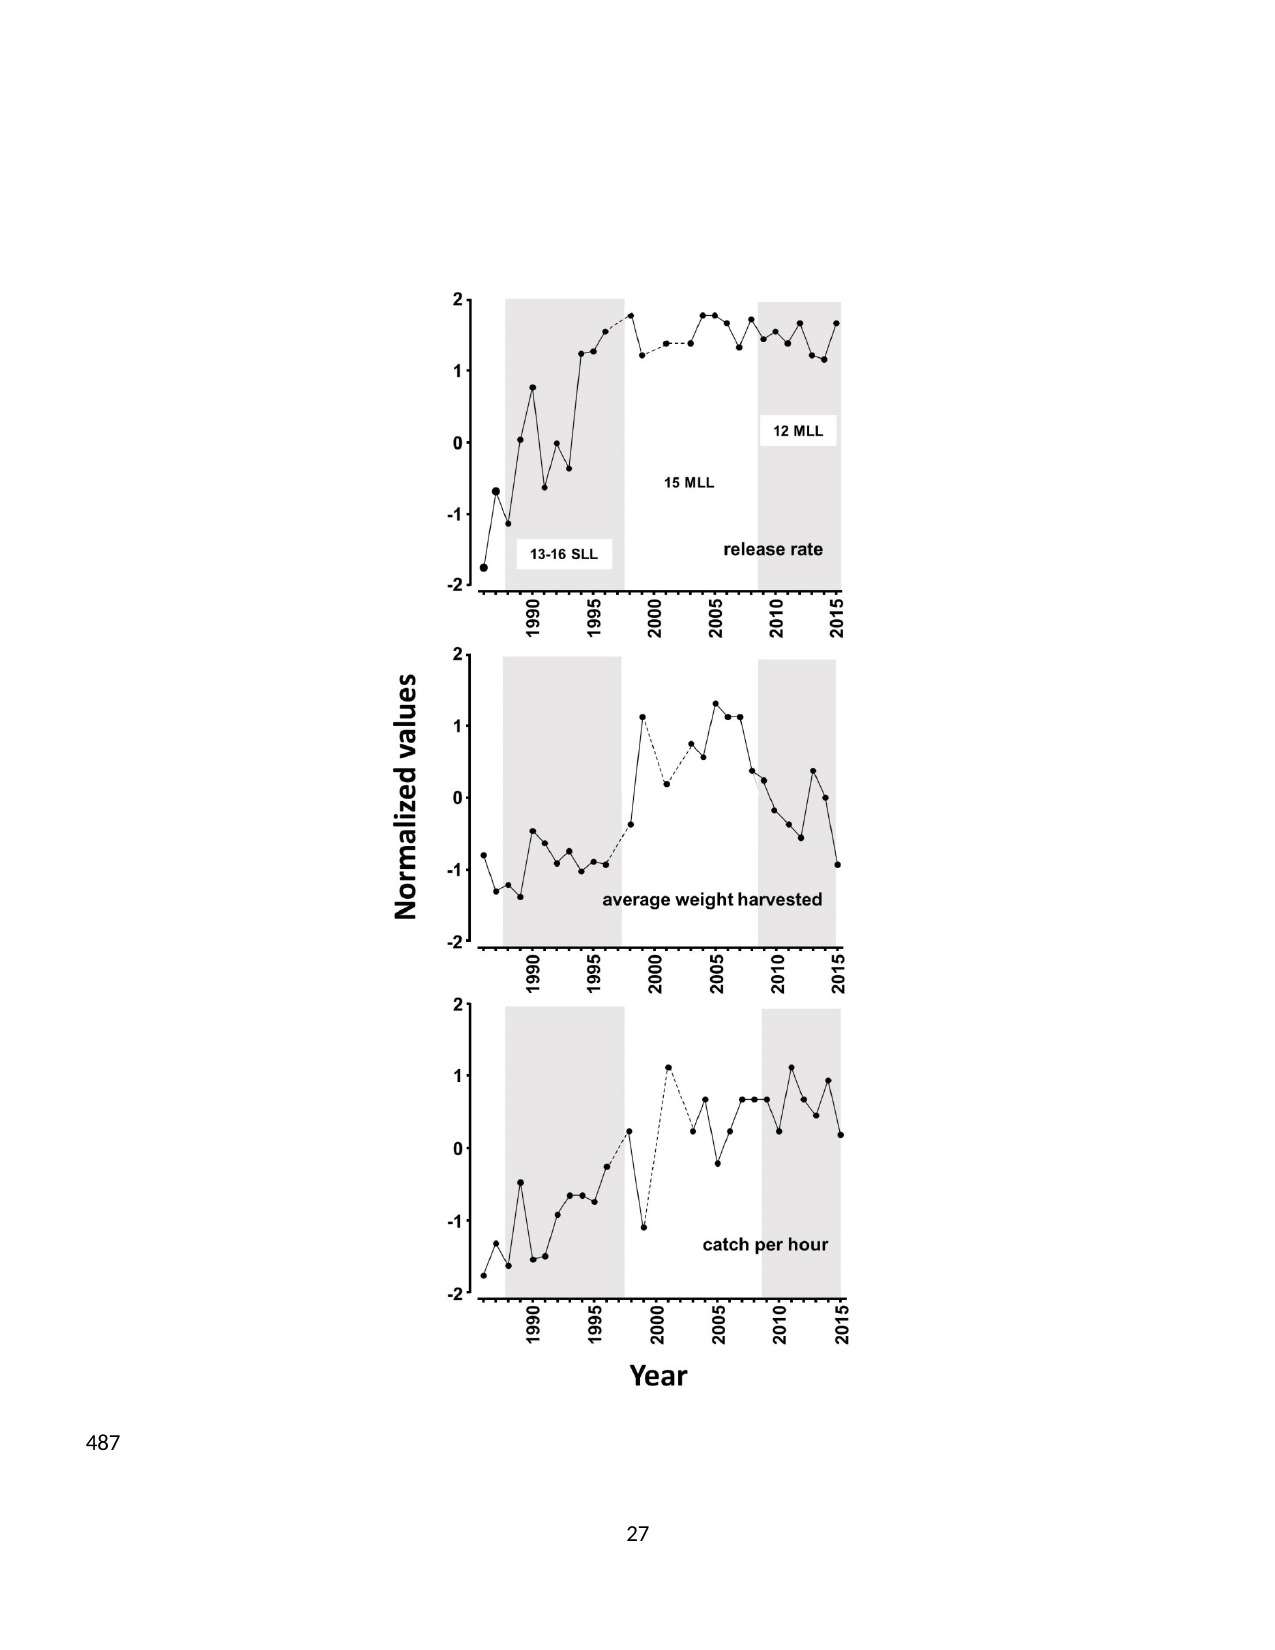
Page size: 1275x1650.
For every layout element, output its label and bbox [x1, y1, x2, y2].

picture [150, 150, 1125, 1450]
